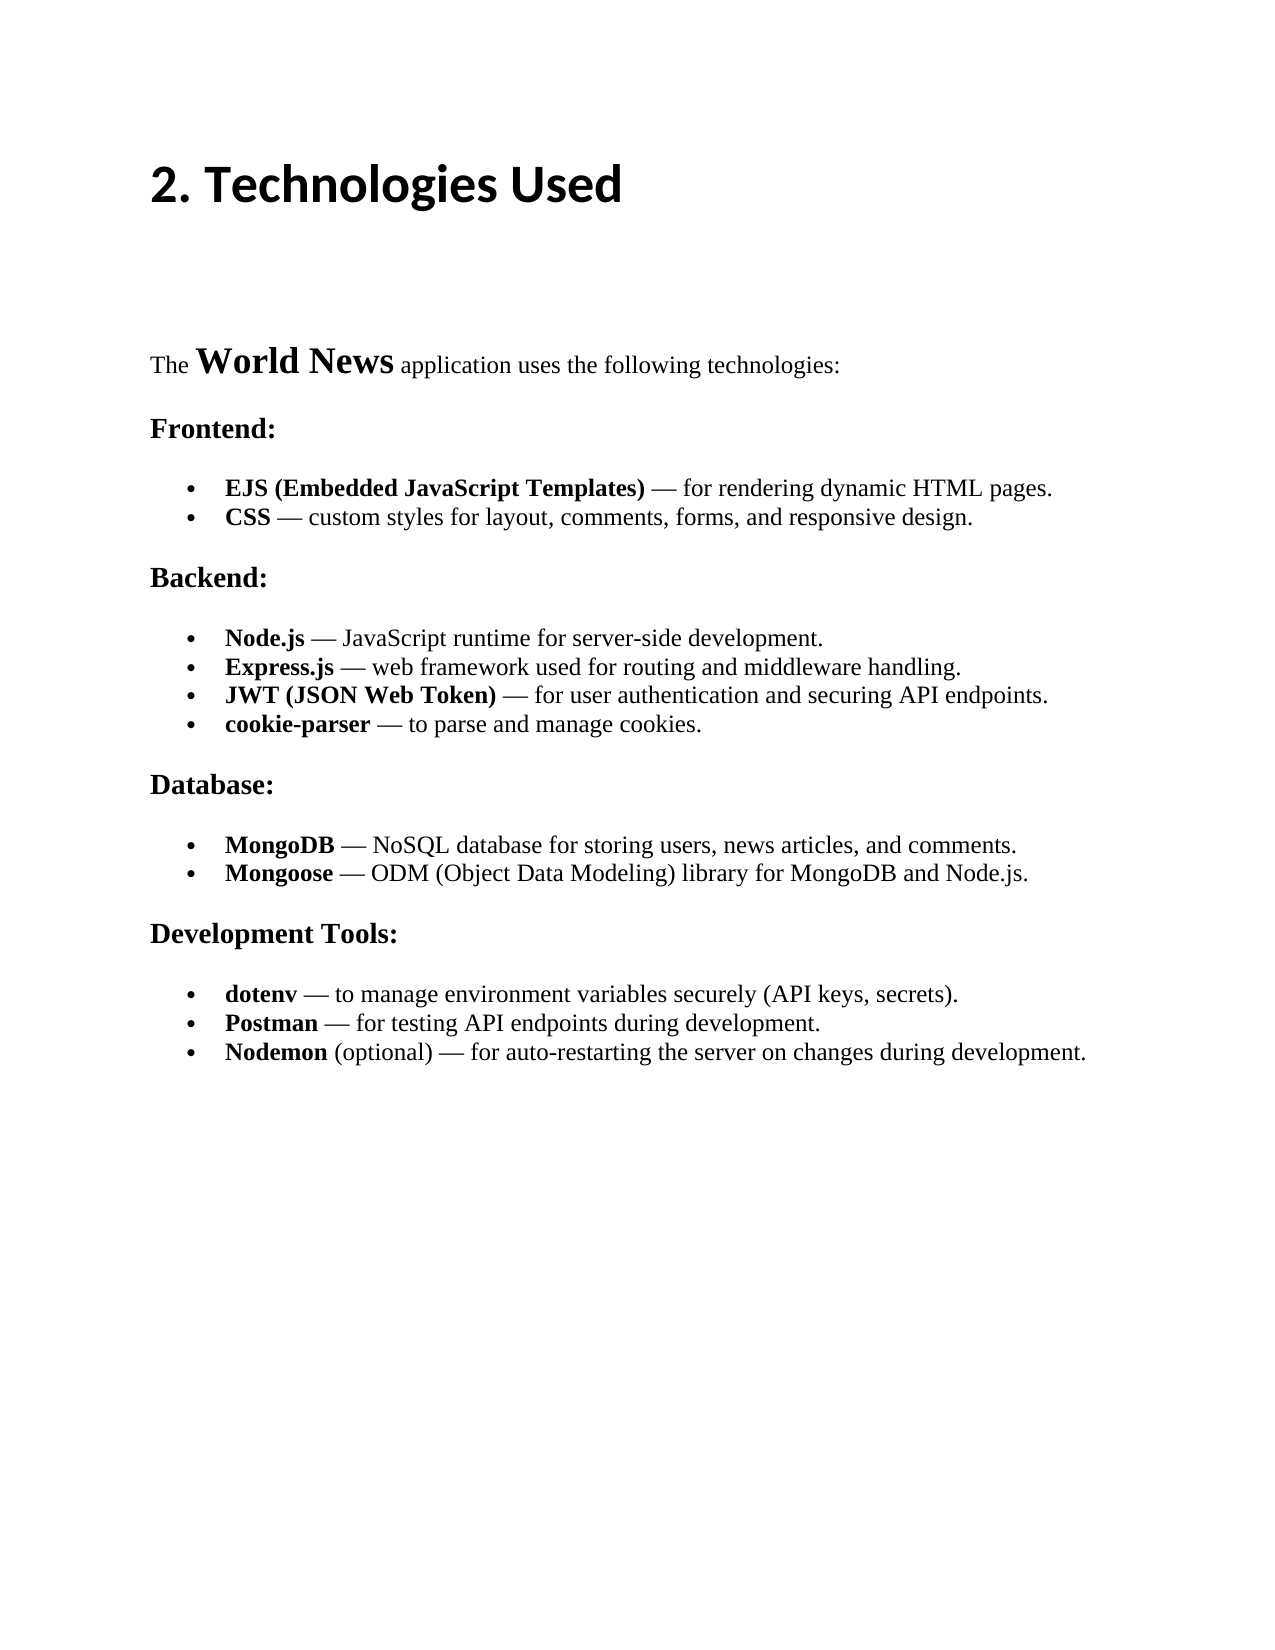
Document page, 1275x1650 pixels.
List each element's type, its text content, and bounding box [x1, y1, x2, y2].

text Database: [150, 767, 1125, 801]
list EJS (Embedded JavaScript Templates) — for rendering dynamic HTML pages. [187, 473, 1125, 502]
list Nodemon (optional) — for auto-restarting the server on changes during development. [187, 1037, 1125, 1065]
list cookie-parser — to parse and manage cookies. [187, 709, 1125, 738]
text 2. Technologies Used [150, 150, 1125, 216]
list MongoDB — NoSQL database for storing users, news articles, and comments. [187, 830, 1125, 858]
text Frontend: [150, 411, 1125, 444]
text Development Tools: [150, 916, 1125, 950]
list dotenv — to manage environment variables securely (API keys, secrets). [187, 979, 1125, 1008]
text The World News application uses the following technologies: [150, 338, 1125, 382]
text Backend: [150, 560, 1125, 594]
list JWT (JSON Web Token) — for user authentication and securing API endpoints. [187, 680, 1125, 709]
list CSS — custom styles for layout, comments, forms, and responsive design. [187, 502, 1125, 531]
list Postman — for testing API endpoints during development. [187, 1008, 1125, 1037]
list Express.js — web framework used for routing and middleware handling. [187, 652, 1125, 680]
list Node.js — JavaScript runtime for server-side development. [187, 623, 1125, 652]
list Mongoose — ODM (Object Data Modeling) library for MongoDB and Node.js. [187, 858, 1125, 887]
